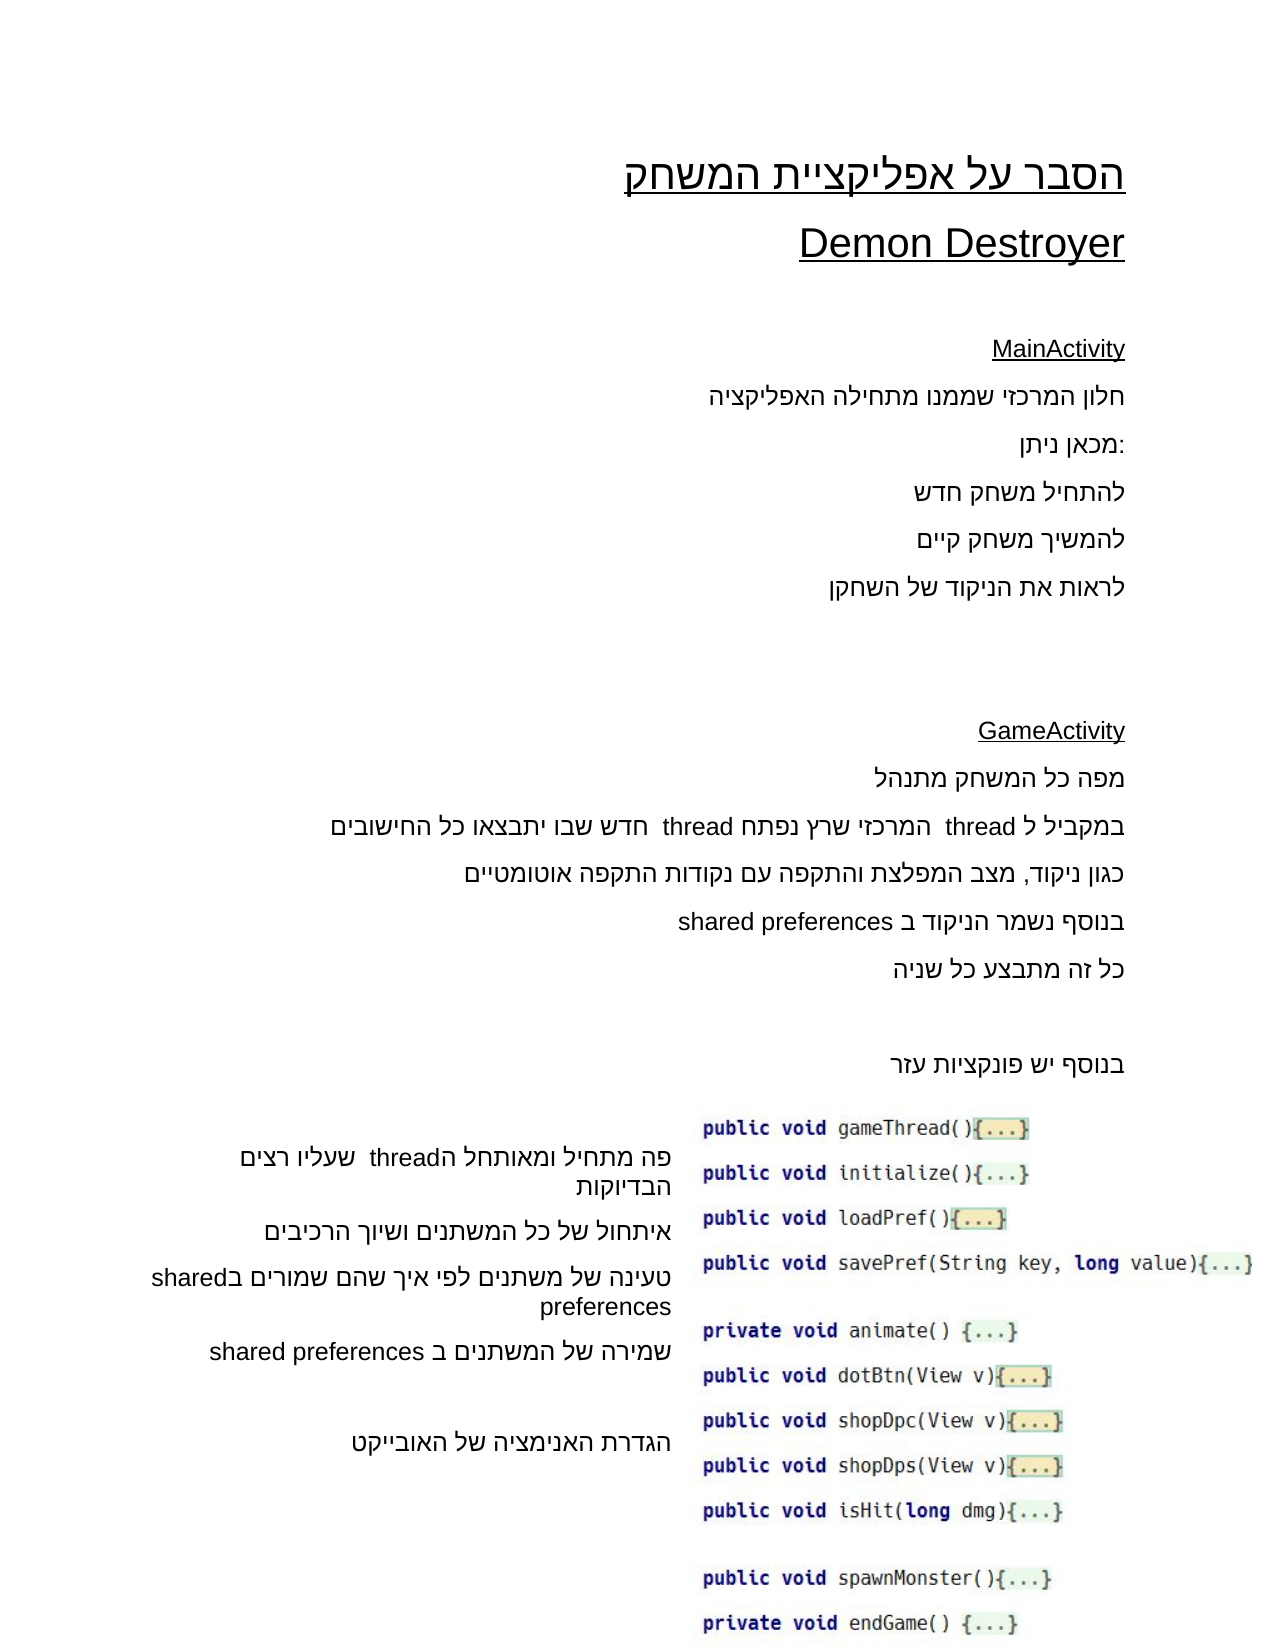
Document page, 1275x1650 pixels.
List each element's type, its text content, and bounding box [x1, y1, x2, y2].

text לראות את הניקוד של השחקן [150, 573, 1125, 602]
text הסבר על אפליקציית המשחק [150, 150, 1125, 198]
text שמירה של המשתנים ב shared preferences [150, 1337, 689, 1366]
text במקביל ל thread המרכזי שרץ נפתח thread חדש שבו יתבצאו כל החישובים [150, 811, 1125, 840]
text בנוסף נשמר הניקוד ב shared preferences [150, 907, 1125, 936]
text פה מתחיל ומאותחל הthread שעליו רצים הבדיוקות [150, 1143, 689, 1201]
text להמשיך משחק קיים [150, 525, 1125, 554]
text כל זה מתבצע כל שניה [150, 954, 1125, 983]
text MainActivity [150, 334, 1125, 363]
picture [689, 1105, 1252, 1647]
text מפה כל המשחק מתנהל [150, 764, 1125, 792]
text כגון ניקוד, מצב המפלצת והתקפה עם נקודות התקפה אוטומטיים [150, 859, 1125, 888]
text חלון המרכזי שממנו מתחילה האפליקציה [150, 382, 1125, 411]
text Demon Destroyer [150, 218, 1125, 266]
text איתחול של כל המשתנים ושיוך הרכיבים [150, 1217, 689, 1246]
text מכאן ניתן: [150, 430, 1125, 458]
text בנוסף יש פונקציות עזר [150, 1050, 1125, 1079]
text להתחיל משחק חדש [150, 477, 1125, 506]
text GameActivity [150, 716, 1125, 745]
text הגדרת האנימציה של האובייקט [150, 1428, 689, 1456]
text טעינה של משתנים לפי איך שהם שמורים בshared preferences [150, 1263, 689, 1320]
